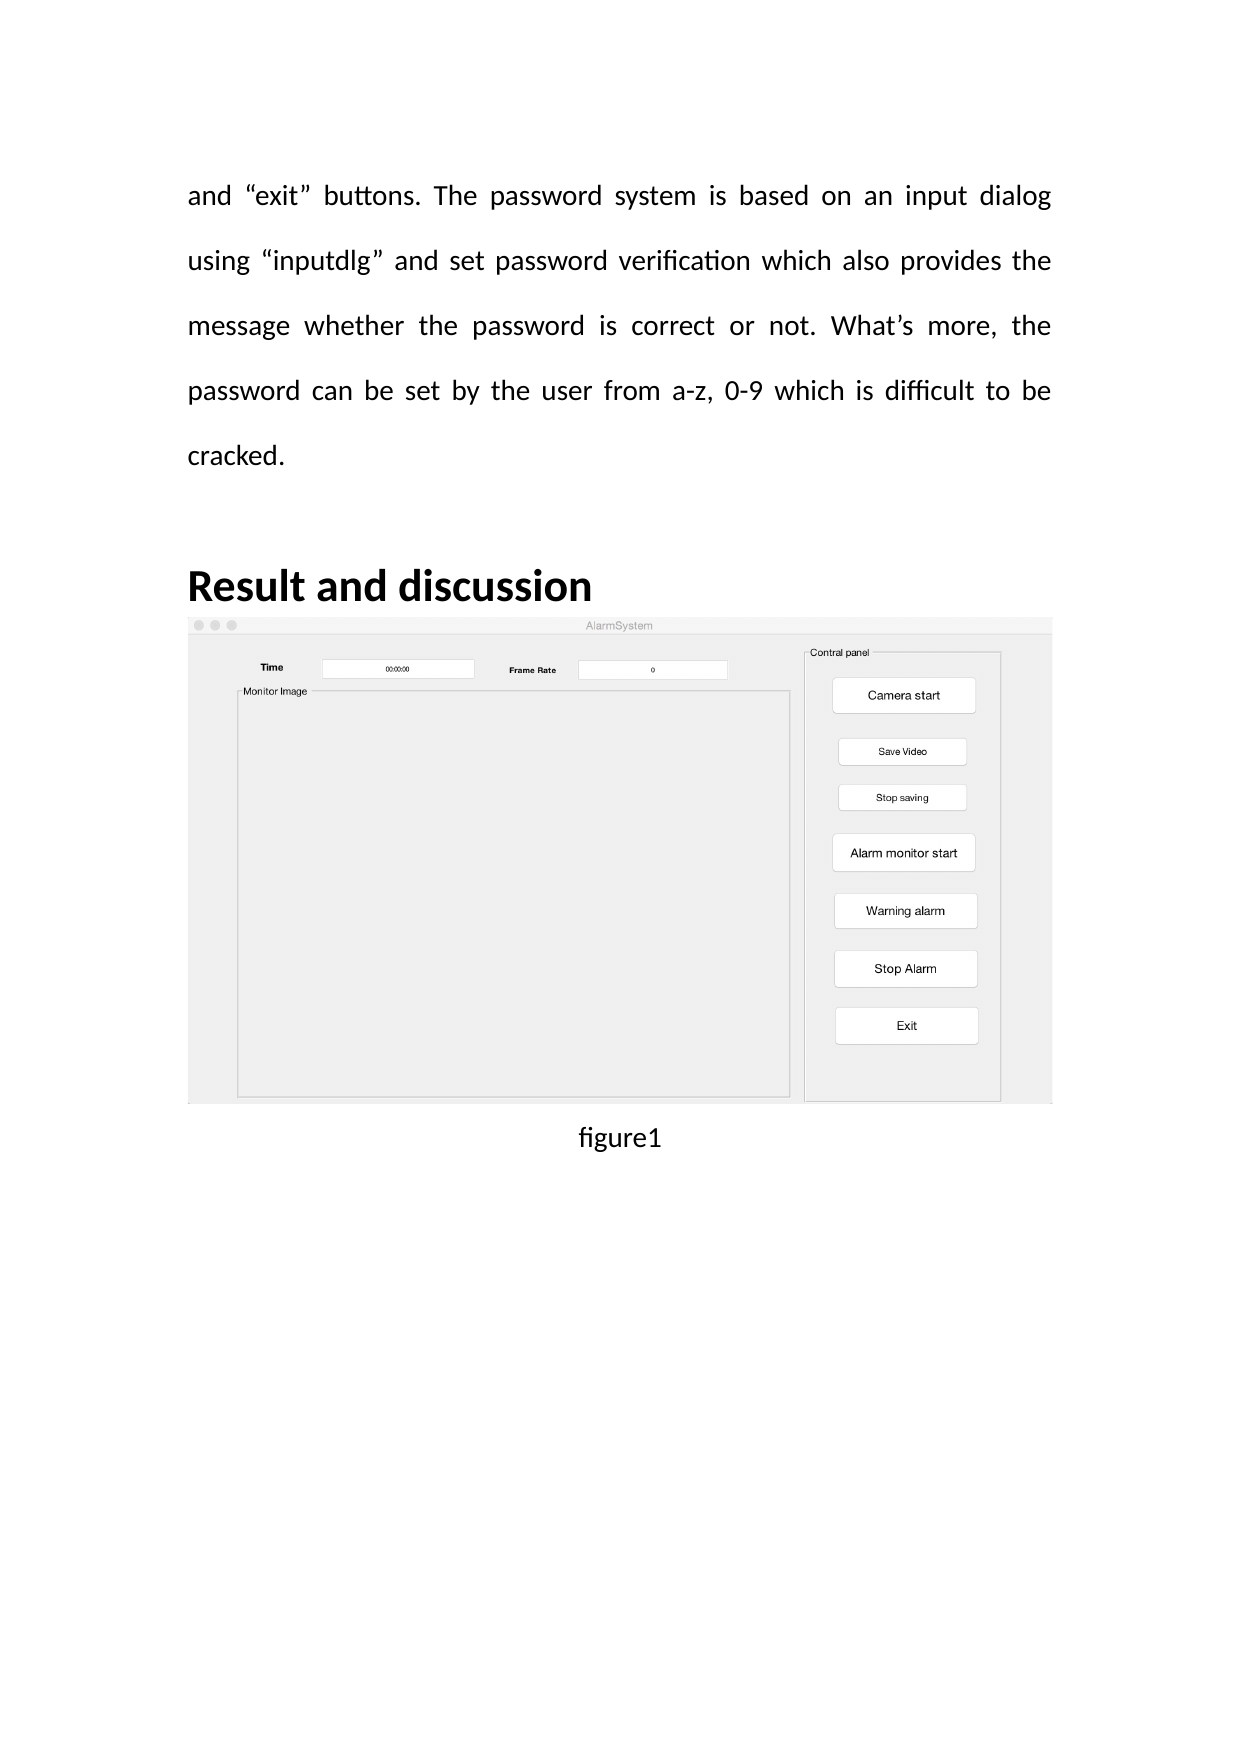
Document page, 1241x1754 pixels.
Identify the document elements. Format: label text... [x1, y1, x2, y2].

picture [187, 617, 1053, 1104]
text figure1 [187, 1104, 1053, 1169]
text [187, 162, 1053, 487]
text Result and discussion [187, 552, 1053, 617]
